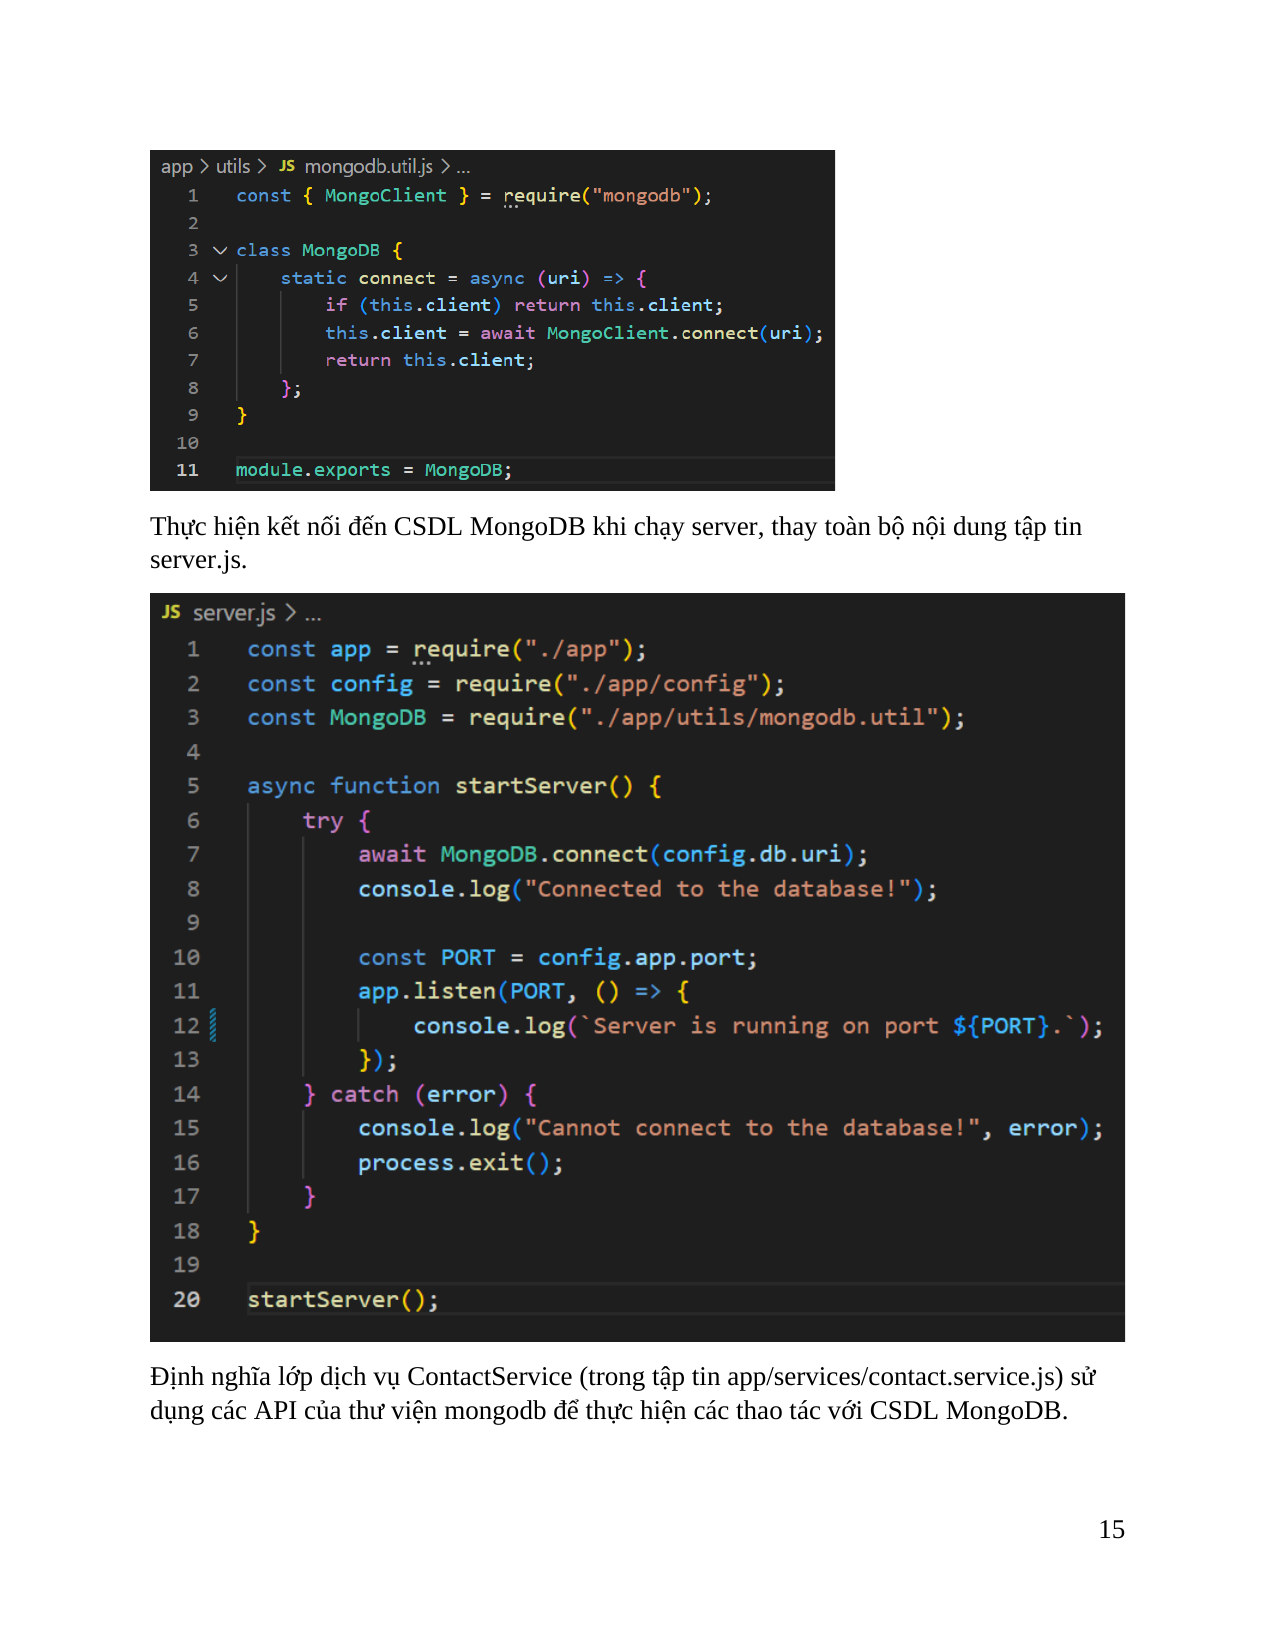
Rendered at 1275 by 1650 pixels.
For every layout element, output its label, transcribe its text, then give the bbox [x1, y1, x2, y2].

text Định nghĩa lớp dịch vụ ContactService (trong tập tin app/services/contact.service.js) sử dụng các API của thư viện mongodb để thực hiện các thao tác với CSDL MongoDB. [150, 1360, 1125, 1425]
picture [150, 150, 836, 491]
text Thực hiện kết nối đến CSDL MongoDB khi chạy server, thay toàn bộ nội dung tập tin server.js. [150, 510, 1125, 575]
picture [150, 593, 1125, 1342]
